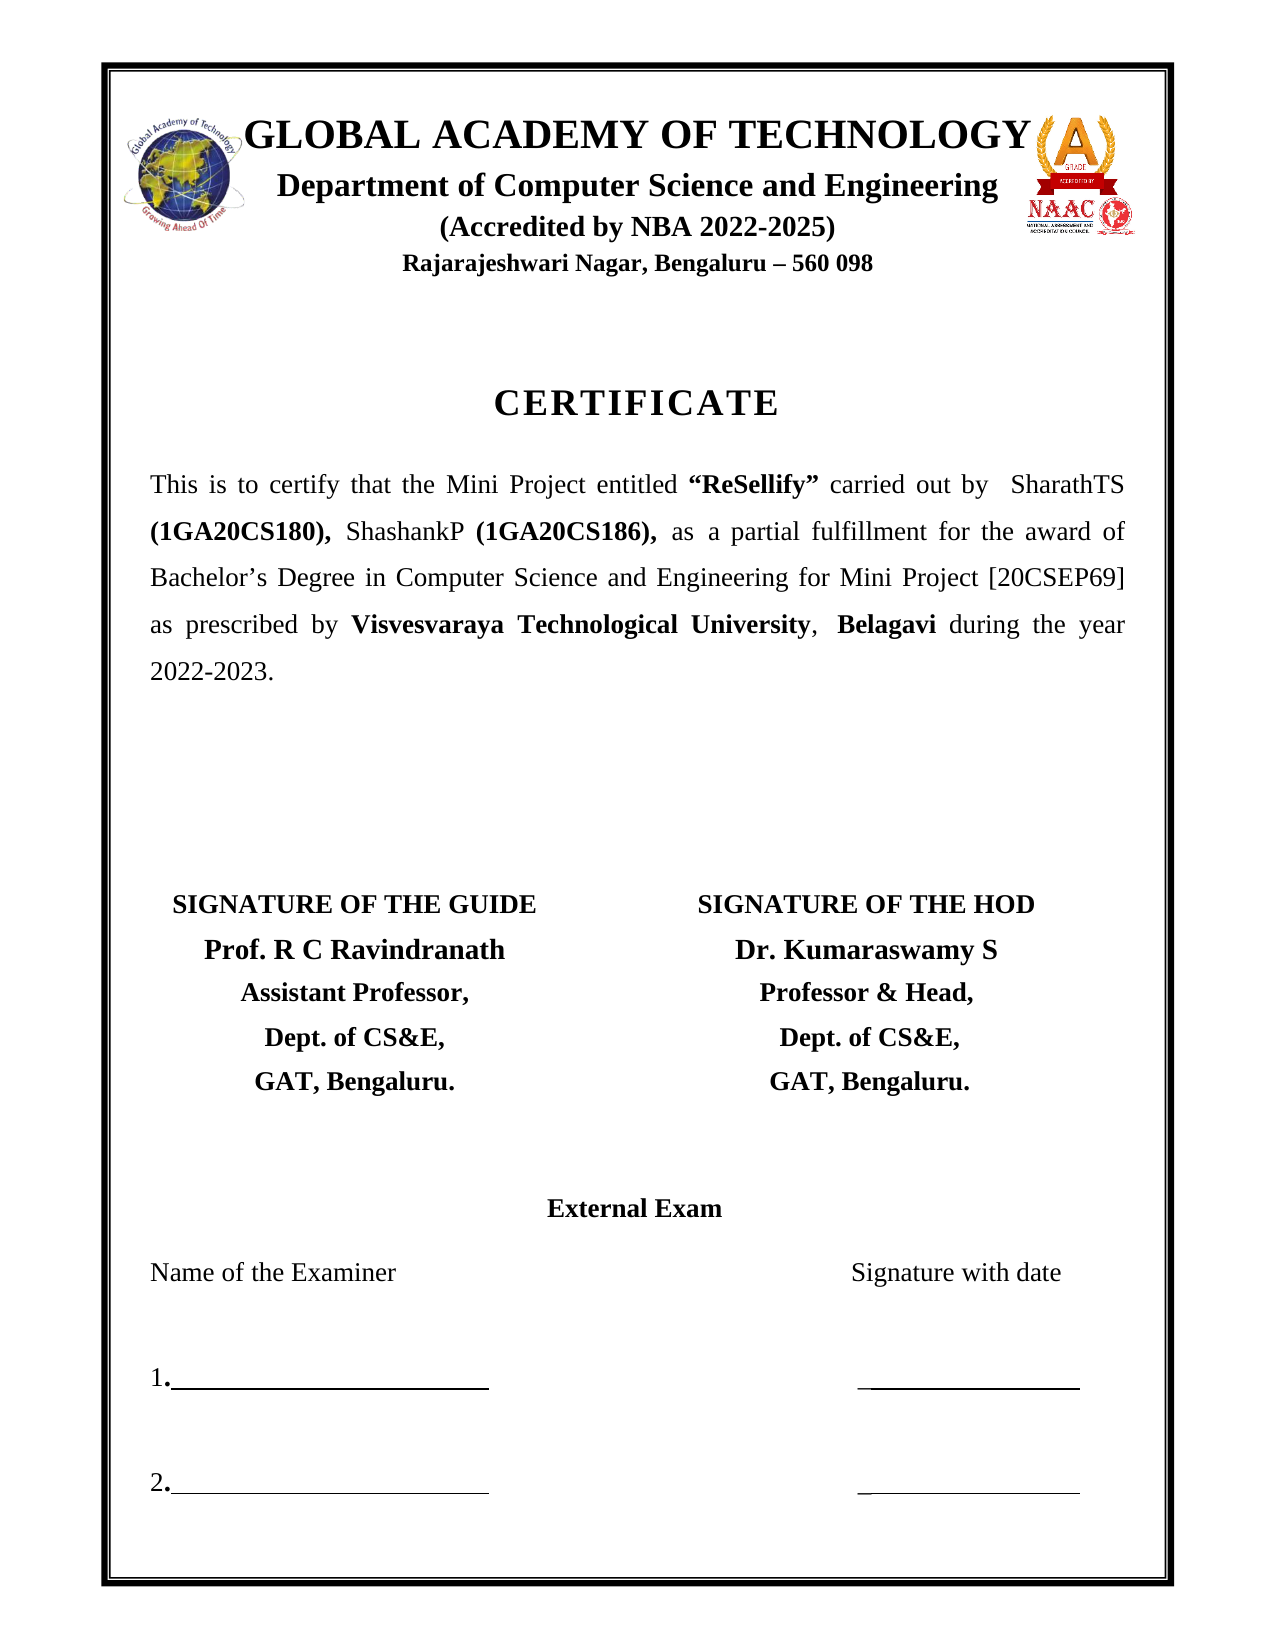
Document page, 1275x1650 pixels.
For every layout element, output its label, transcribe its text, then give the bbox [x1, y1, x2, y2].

table_header SIGNATURE OF THE GUIDE [150, 888, 601, 932]
text 2. _ [150, 1464, 1167, 1497]
subtitle CERTIFICATE [146, 380, 1126, 423]
table_cell GAT, Bengaluru. [601, 1065, 1132, 1109]
text Rajarajeshwari Nagar, Bengaluru – 560 098 [148, 248, 1127, 277]
text External Exam [102, 1192, 1167, 1223]
subtitle Department of Computer Science and Engineering [148, 165, 1127, 203]
table_header SIGNATURE OF THE HOD [601, 888, 1132, 932]
table_cell Dr. Kumaraswamy S [601, 932, 1132, 977]
picture [1018, 110, 1137, 238]
table_cell Prof. R C Ravindranath [150, 932, 601, 977]
table_cell Assistant Professor, [150, 977, 601, 1021]
table_cell GAT, Bengaluru. [150, 1065, 601, 1109]
table_cell Professor & Head, [601, 977, 1132, 1021]
table_cell Dept. of CS&E, [601, 1021, 1132, 1065]
picture [123, 118, 245, 231]
text GLOBAL ACADEMY OF TECHNOLOGY [148, 110, 1127, 158]
table_cell Dept. of CS&E, [150, 1021, 601, 1065]
subtitle (Accredited by NBA 2022-2025) [148, 209, 1127, 243]
text Name of the Examiner Signature with date [150, 1256, 1167, 1287]
text 1. _ [150, 1359, 1167, 1393]
text This is to certify that the Mini Project entitled “ReSellify” carried out by SharathTS (1GA20CS180), ShashankP (1GA20CS186), as a partial fulfillment for the award of Bachelor’s Degree in Computer Science and Engineering for Mini Project [20CSEP69] as prescribed by Visvesvaraya Technological University, Belagavi during the year 2022-2023. [150, 468, 1125, 686]
